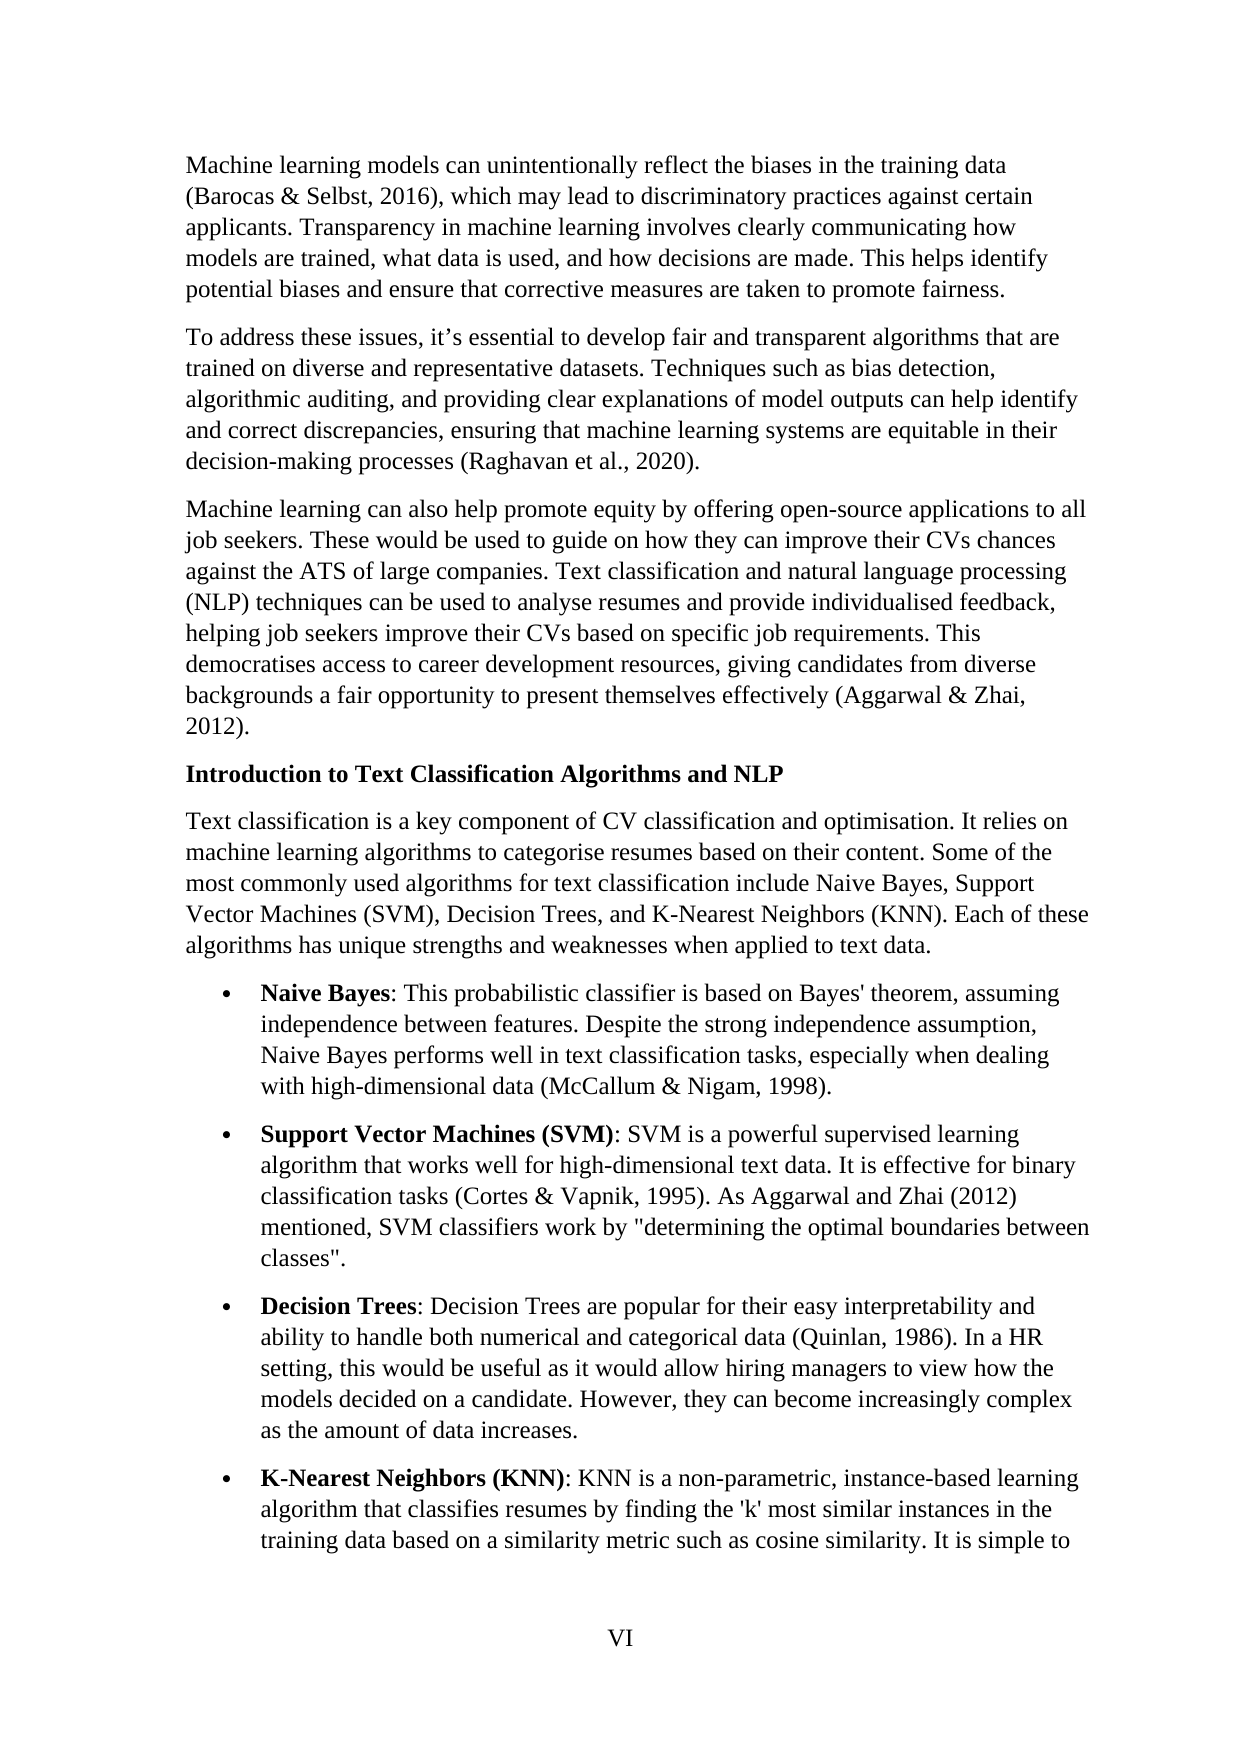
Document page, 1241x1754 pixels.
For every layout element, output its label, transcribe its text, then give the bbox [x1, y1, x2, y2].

list Naive Bayes: This probabilistic classifier is based on Bayes' theorem, assuming independence between features. Despite the strong independence assumption, Naive Bayes performs well in text classification tasks, especially when dealing with high-dimensional data (McCallum & Nigam, 1998). [223, 978, 1090, 1100]
list Support Vector Machines (SVM): SVM is a powerful supervised learning algorithm that works well for high-dimensional text data. It is effective for binary classification tasks (Cortes & Vapnik, 1995). As Aggarwal and Zhai (2012) mentioned, SVM classifiers work by "determining the optimal boundaries between classes". [223, 1119, 1090, 1272]
text Machine learning models can unintentionally reflect the biases in the training data (Barocas & Selbst, 2016), which may lead to discriminatory practices against certain applicants. Transparency in machine learning involves clearly communicating how models are trained, what data is used, and how decisions are made. This helps identify potential biases and ensure that corrective measures are taken to promote fairness. [185, 150, 1090, 303]
text To address these issues, it’s essential to develop fair and transparent algorithms that are trained on diverse and representative datasets. Techniques such as bias detection, algorithmic auditing, and providing clear explanations of model outputs can help identify and correct discrepancies, ensuring that machine learning systems are equitable in their decision-making processes (Raghavan et al., 2020). [185, 322, 1090, 475]
text Machine learning can also help promote equity by offering open-source applications to all job seekers. These would be used to guide on how they can improve their CVs chances against the ATS of large companies. Text classification and natural language processing (NLP) techniques can be used to analyse resumes and provide individualised feedback, helping job seekers improve their CVs based on specific job requirements. This democratises access to career development resources, giving candidates from diverse backgrounds a fair opportunity to present themselves effectively (Aggarwal & Zhai, 2012). [185, 494, 1090, 740]
text Introduction to Text Classification Algorithms and NLP [185, 759, 1090, 787]
list Decision Trees: Decision Trees are popular for their easy interpretability and ability to handle both numerical and categorical data (Quinlan, 1986). In a HR setting, this would be useful as it would allow hiring managers to view how the models decided on a candidate. However, they can become increasingly complex as the amount of data increases. [223, 1291, 1090, 1444]
text Text classification is a key component of CV classification and optimisation. It relies on machine learning algorithms to categorise resumes based on their content. Some of the most commonly used algorithms for text classification include Naive Bayes, Support Vector Machines (SVM), Decision Trees, and K-Nearest Neighbors (KNN). Each of these algorithms has unique strengths and weaknesses when applied to text data. [185, 806, 1090, 959]
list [223, 1463, 1090, 1554]
